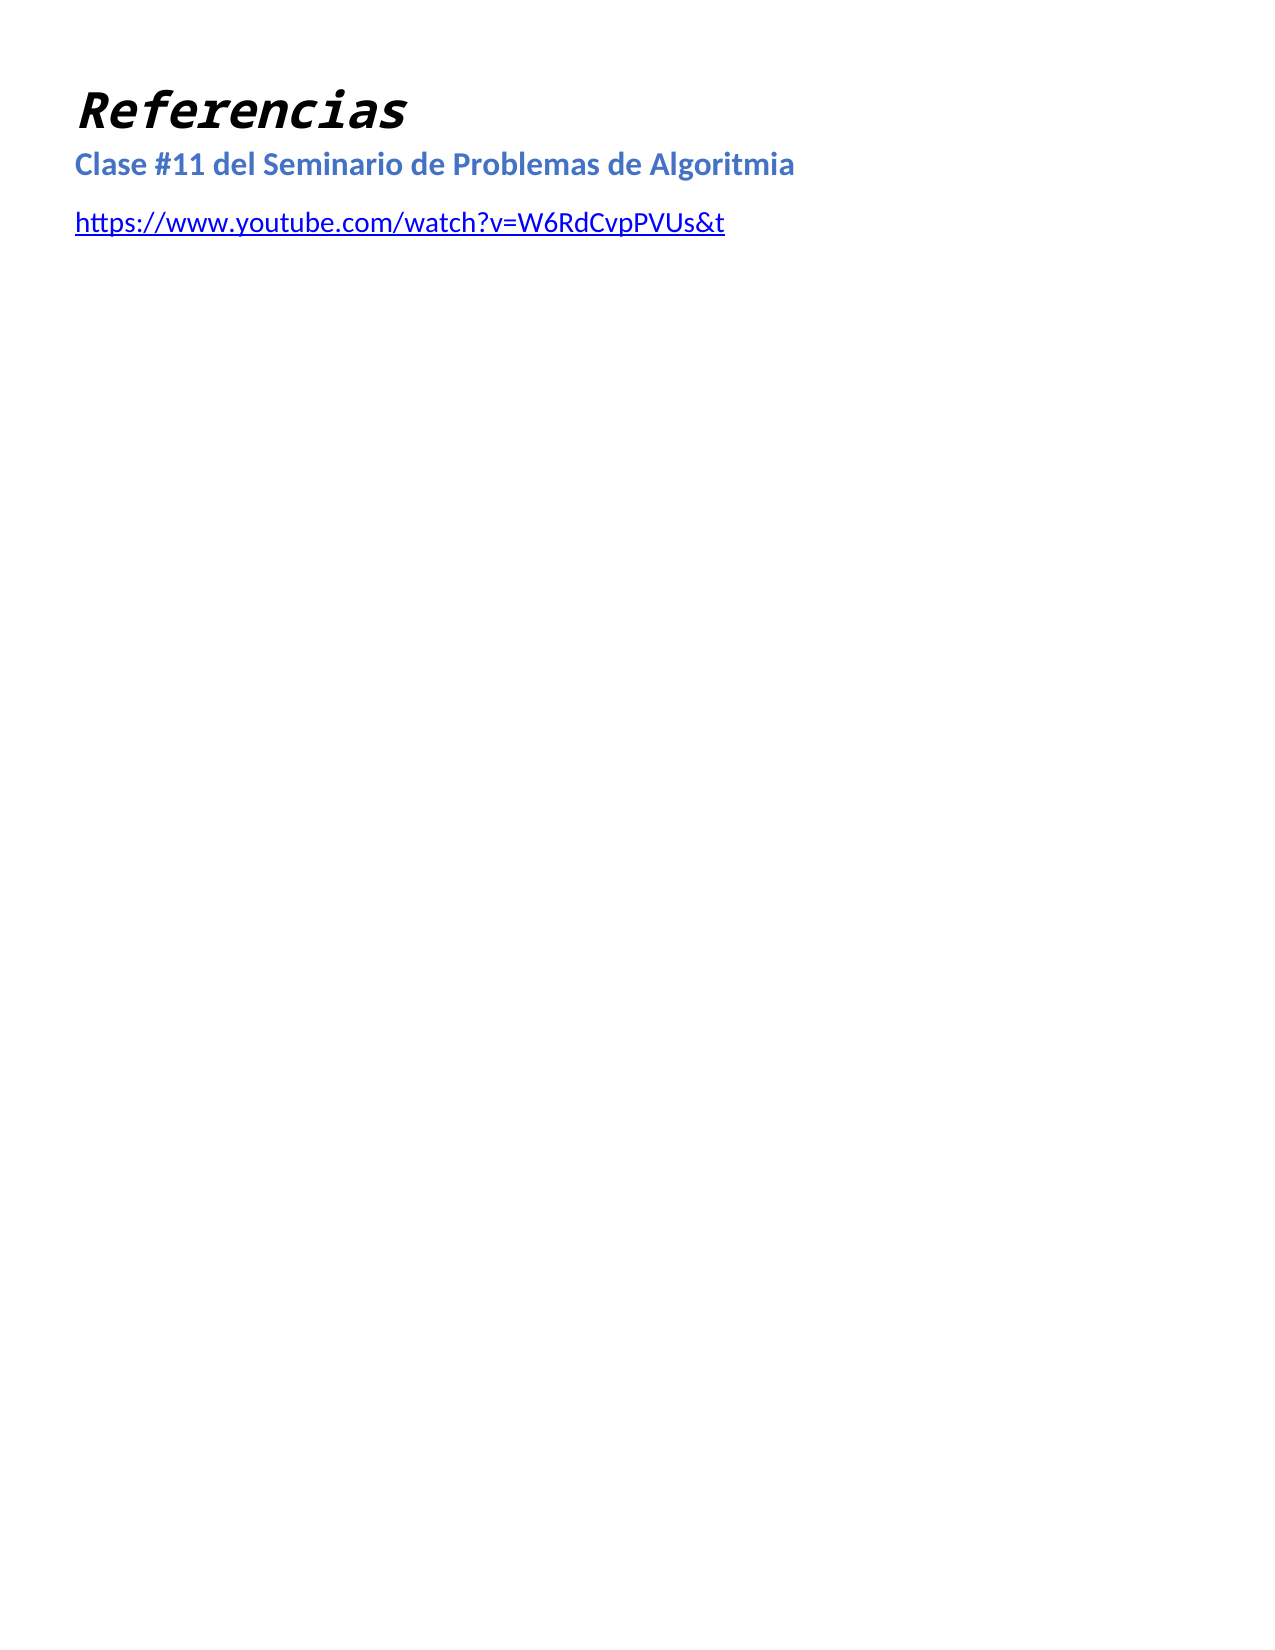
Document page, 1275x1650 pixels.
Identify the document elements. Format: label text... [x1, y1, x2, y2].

text Referencias [75, 75, 1200, 143]
text https://www.youtube.com/watch?v=W6RdCvpPVUs&t [75, 204, 1200, 239]
text Clase #11 del Seminario de Problemas de Algoritmia [75, 143, 1200, 184]
